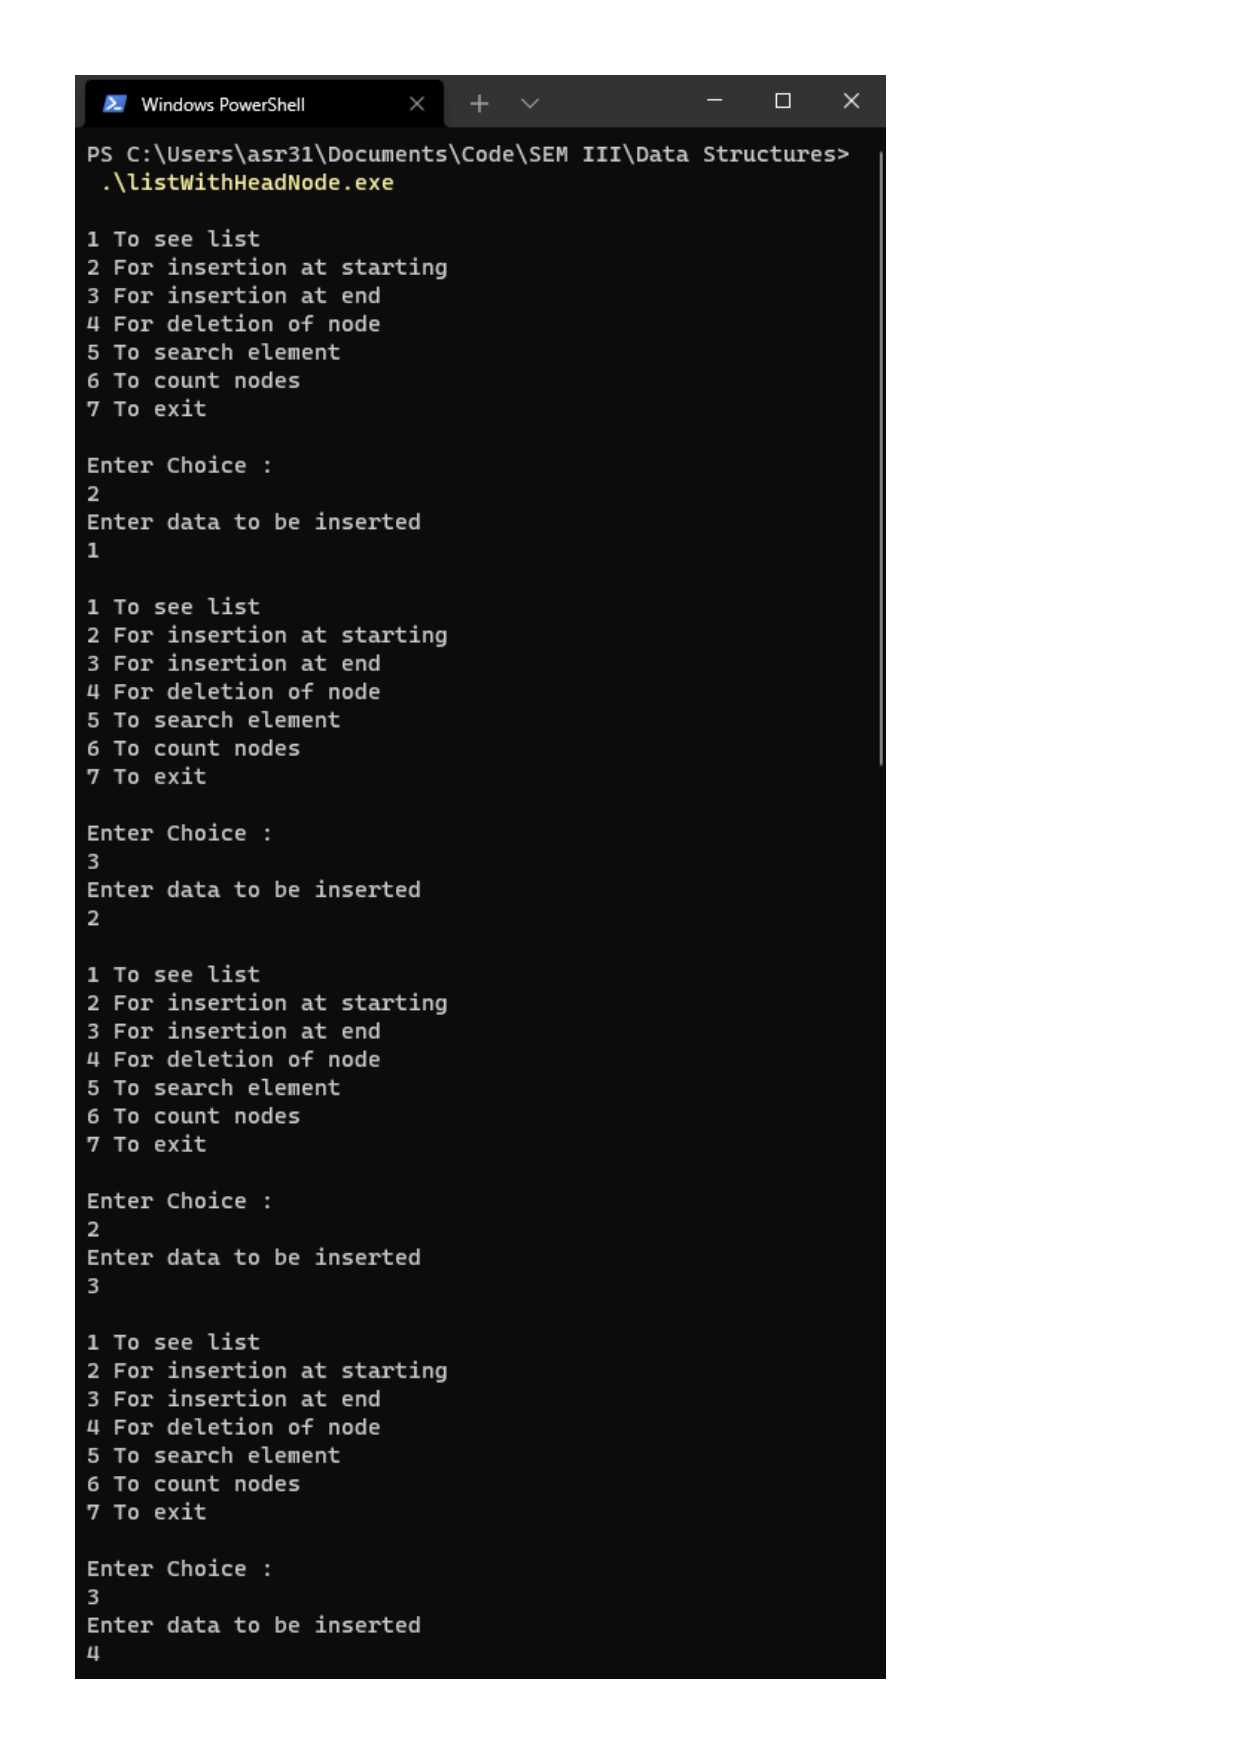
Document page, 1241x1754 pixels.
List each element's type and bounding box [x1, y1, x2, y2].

picture [75, 75, 886, 1679]
